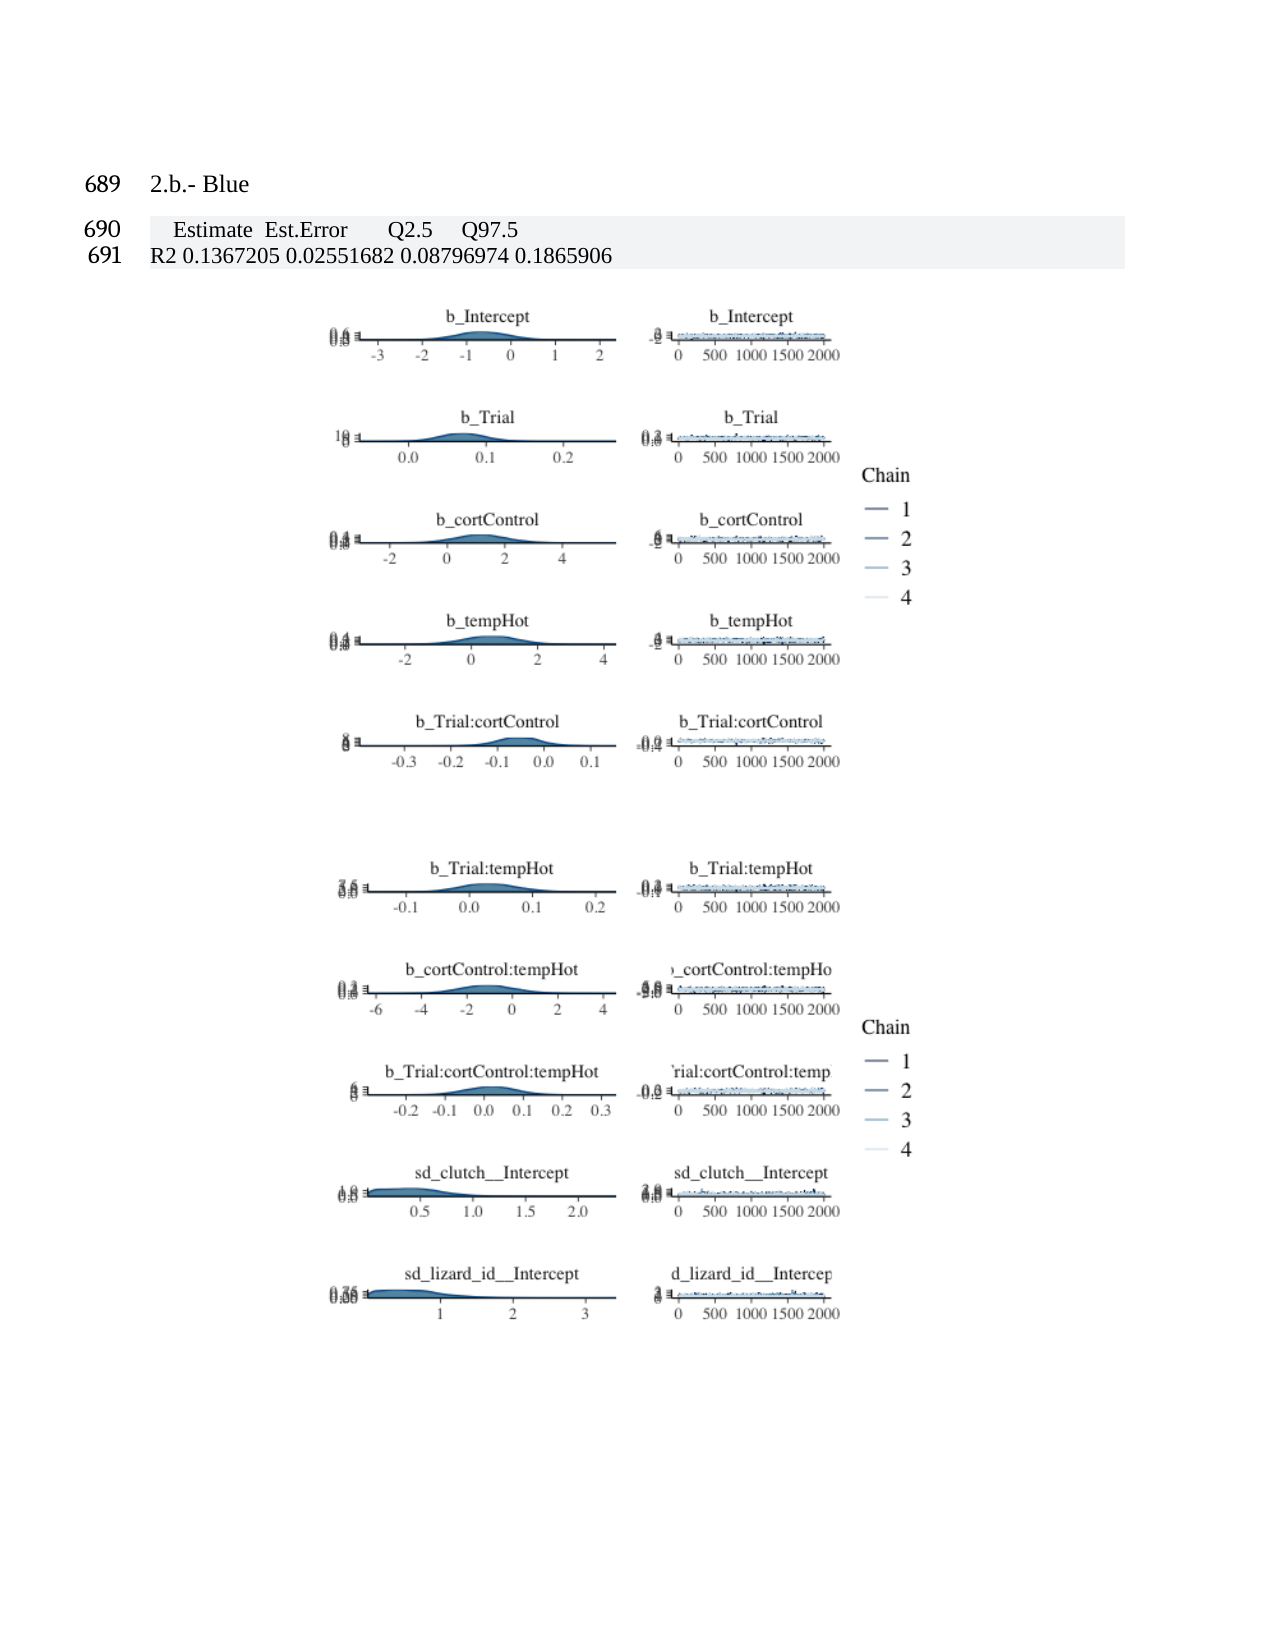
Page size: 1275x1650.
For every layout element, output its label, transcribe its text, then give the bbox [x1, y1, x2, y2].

text 2.b.- Blue [150, 169, 1125, 197]
picture [320, 289, 933, 780]
text Estimate Est.Error Q2.5 Q97.5 R2 0.1367205 0.02551682 0.08796974 0.1865906 [150, 216, 1125, 269]
picture [320, 841, 933, 1332]
table_cell [139, 842, 1114, 1394]
table_header [139, 290, 1114, 842]
